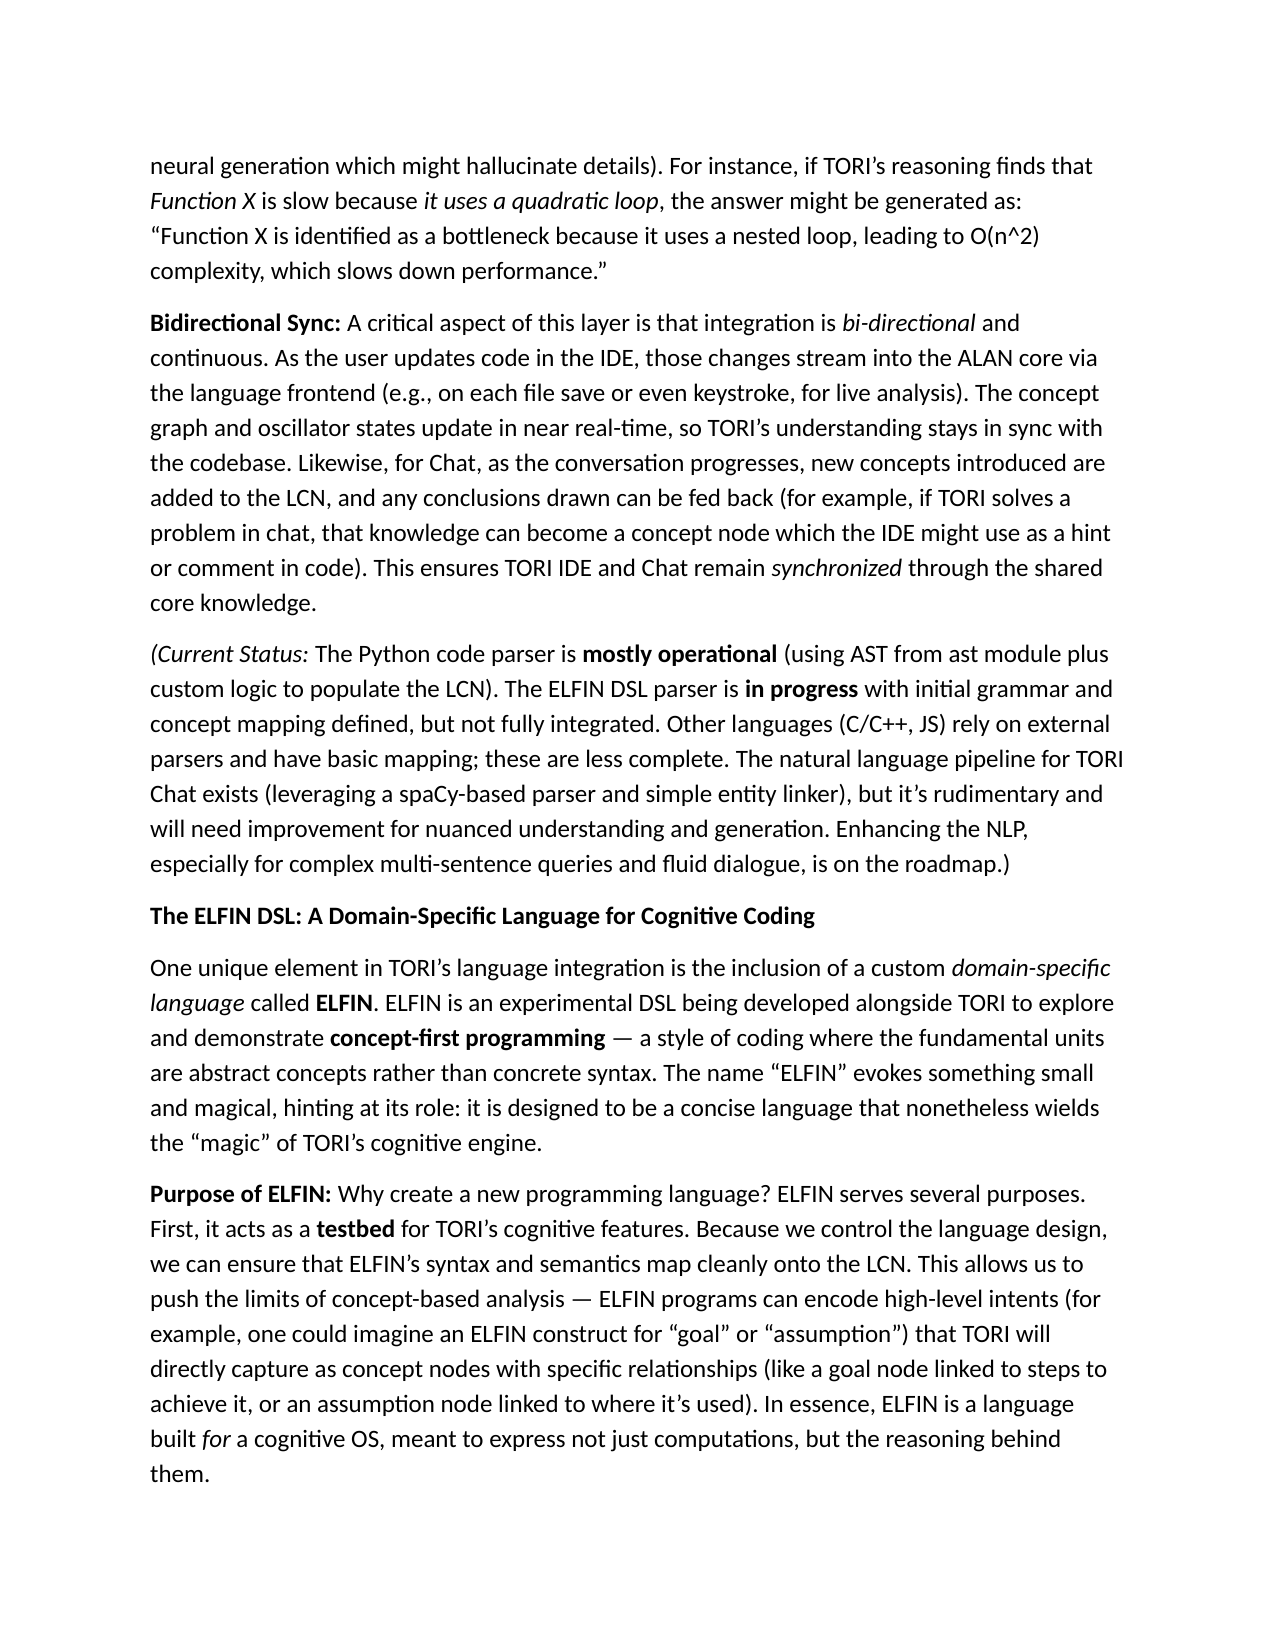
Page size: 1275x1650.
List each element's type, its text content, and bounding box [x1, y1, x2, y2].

text Purpose of ELFIN: Why create a new programming language? ELFIN serves several purposes. First, it acts as a testbed for TORI’s cognitive features. Because we control the language design, we can ensure that ELFIN’s syntax and semantics map cleanly onto the LCN. This allows us to push the limits of concept-based analysis — ELFIN programs can encode high-level intents (for example, one could imagine an ELFIN construct for “goal” or “assumption”) that TORI will directly capture as concept nodes with specific relationships (like a goal node linked to steps to achieve it, or an assumption node linked to where it’s used). In essence, ELFIN is a language built for a cognitive OS, meant to express not just computations, but the reasoning behind them. [150, 1178, 1125, 1489]
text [150, 150, 1125, 286]
text One unique element in TORI’s language integration is the inclusion of a custom domain-specific language called ELFIN. ELFIN is an experimental DSL being developed alongside TORI to explore and demonstrate concept-first programming — a style of coding where the fundamental units are abstract concepts rather than concrete syntax. The name “ELFIN” evokes something small and magical, hinting at its role: it is designed to be a concise language that nonetheless wields the “magic” of TORI’s cognitive engine. [150, 952, 1125, 1157]
text Bidirectional Sync: A critical aspect of this layer is that integration is bi-directional and continuous. As the user updates code in the IDE, those changes stream into the ALAN core via the language frontend (e.g., on each file save or even keystroke, for live analysis). The concept graph and oscillator states update in near real-time, so TORI’s understanding stays in sync with the codebase. Likewise, for Chat, as the conversation progresses, new concepts introduced are added to the LCN, and any conclusions drawn can be fed back (for example, if TORI solves a problem in chat, that knowledge can become a concept node which the IDE might use as a hint or comment in code). This ensures TORI IDE and Chat remain synchronized through the shared core knowledge. [150, 307, 1125, 617]
text (Current Status: The Python code parser is mostly operational (using AST from ast module plus custom logic to populate the LCN). The ELFIN DSL parser is in progress with initial grammar and concept mapping defined, but not fully integrated. Other languages (C/C++, JS) rely on external parsers and have basic mapping; these are less complete. The natural language pipeline for TORI Chat exists (leveraging a spaCy-based parser and simple entity linker), but it’s rudimentary and will need improvement for nuanced understanding and generation. Enhancing the NLP, especially for complex multi-sentence queries and fluid dialogue, is on the roadmap.) [150, 638, 1125, 879]
text The ELFIN DSL: A Domain-Specific Language for Cognitive Coding [150, 900, 1125, 931]
